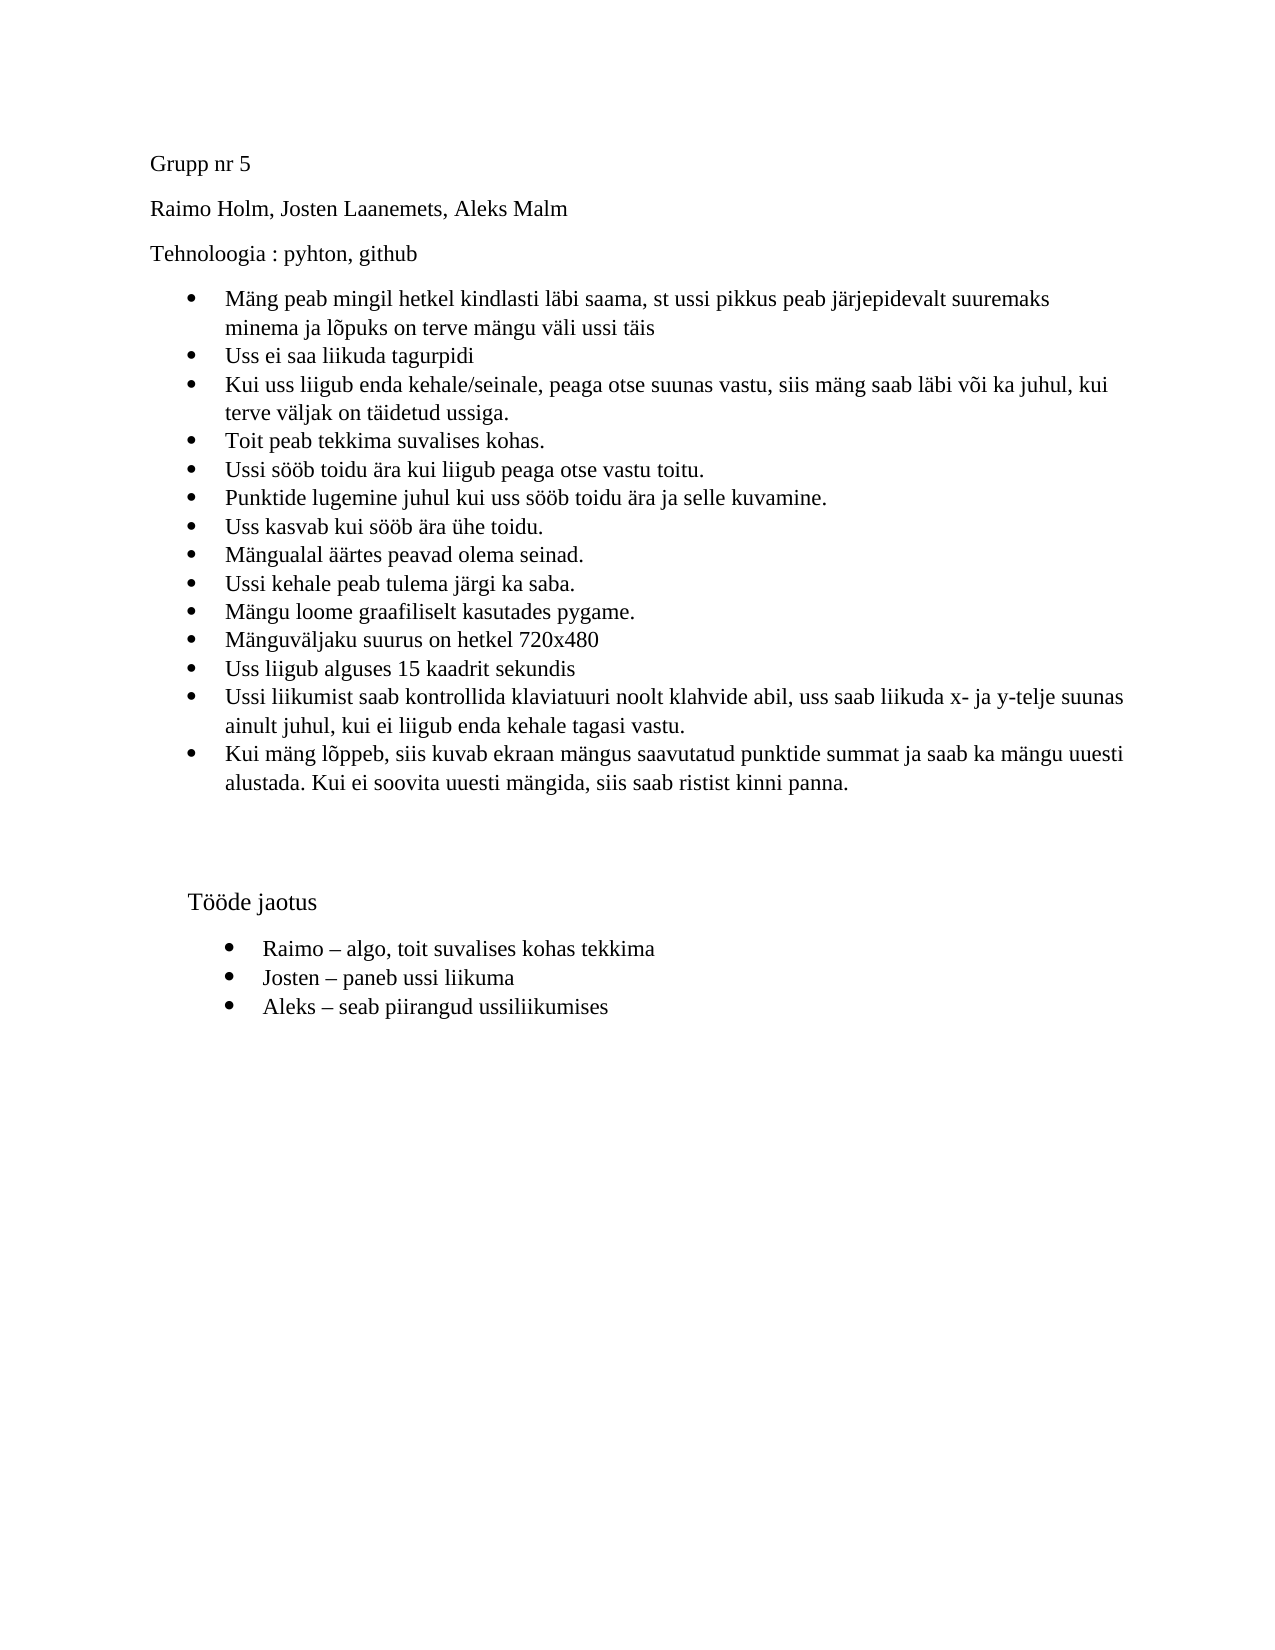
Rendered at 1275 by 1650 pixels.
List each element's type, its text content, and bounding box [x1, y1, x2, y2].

text Tööde jaotus [187, 887, 1125, 916]
list Mängu loome graafiliselt kasutades pygame. [187, 598, 1125, 624]
list Ussi kehale peab tulema järgi ka saba. [187, 570, 1125, 596]
list Mänguväljaku suurus on hetkel 720x480 [187, 627, 1125, 653]
text Tehnoloogia : pyhton, github [150, 240, 1125, 267]
list Kui uss liigub enda kehale/seinale, peaga otse suunas vastu, siis mäng saab läbi või ka juhul, kui terve väljak on täidetud ussiga. [187, 371, 1125, 425]
list Ussi sööb toidu ära kui liigub peaga otse vastu toitu. [187, 456, 1125, 482]
list Kui mäng lõppeb, siis kuvab ekraan mängus saavutatud punktide summat ja saab ka mängu uuesti alustada. Kui ei soovita uuesti mängida, siis saab ristist kinni panna. [187, 740, 1125, 795]
text Grupp nr 5 [150, 150, 1125, 176]
list Raimo – algo, toit suvalises kohas tekkima [225, 935, 1125, 962]
list Mängualal äärtes peavad olema seinad. [187, 541, 1125, 568]
list Ussi liikumist saab kontrollida klaviatuuri noolt klahvide abil, uss saab liikuda x- ja y-telje suunas ainult juhul, kui ei liigub enda kehale tagasi vastu. [187, 683, 1125, 738]
list Uss kasvab kui sööb ära ühe toidu. [187, 513, 1125, 539]
text Raimo Holm, Josten Laanemets, Aleks Malm [150, 195, 1125, 221]
list Mäng peab mingil hetkel kindlasti läbi saama, st ussi pikkus peab järjepidevalt suuremaks minema ja lõpuks on terve mängu väli ussi täis [187, 285, 1125, 340]
list Punktide lugemine juhul kui uss sööb toidu ära ja selle kuvamine. [187, 484, 1125, 511]
list Toit peab tekkima suvalises kohas. [187, 427, 1125, 454]
list Aleks – seab piirangud ussiliikumises [225, 993, 1125, 1019]
list Uss liigub alguses 15 kaadrit sekundis [187, 655, 1125, 681]
list Josten – paneb ussi liikuma [225, 964, 1125, 991]
list Uss ei saa liikuda tagurpidi [187, 342, 1125, 368]
